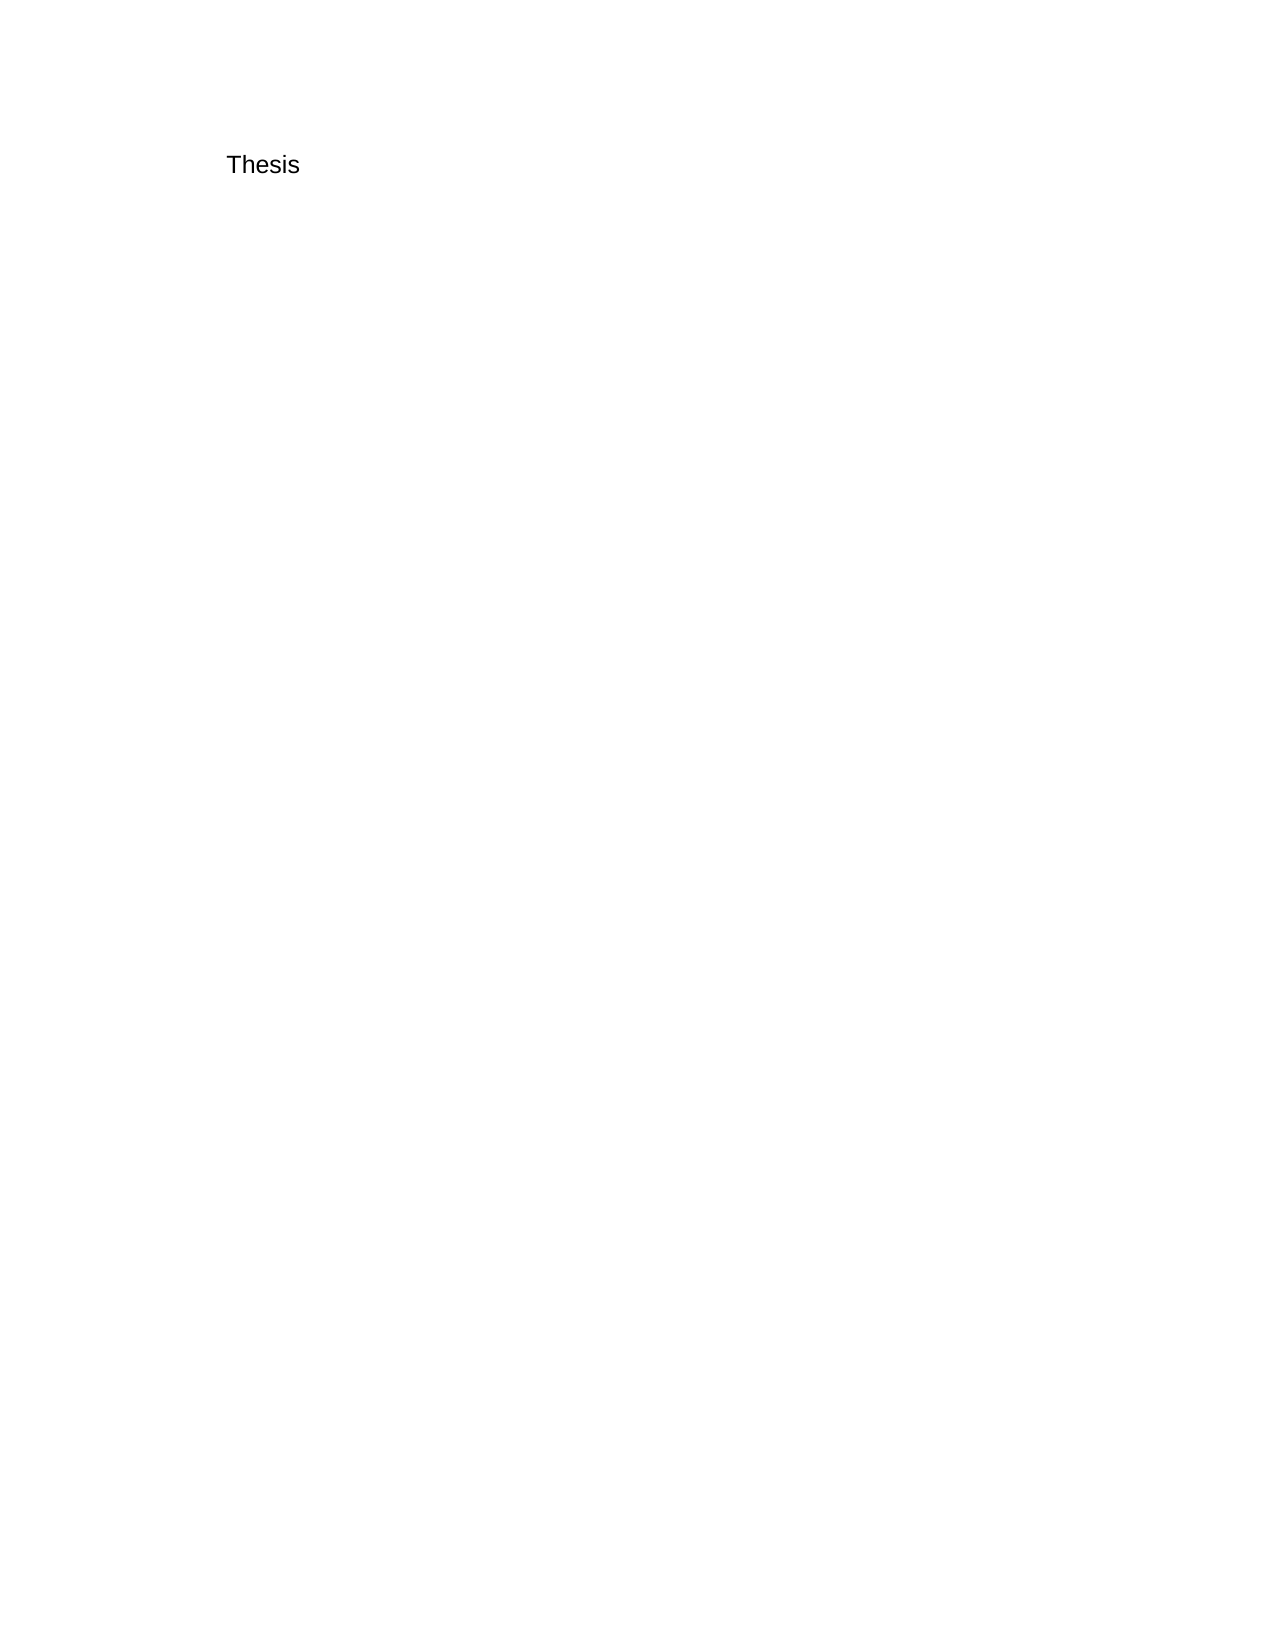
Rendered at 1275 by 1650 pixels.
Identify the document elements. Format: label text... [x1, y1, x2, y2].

text Thesis [150, 150, 1125, 179]
